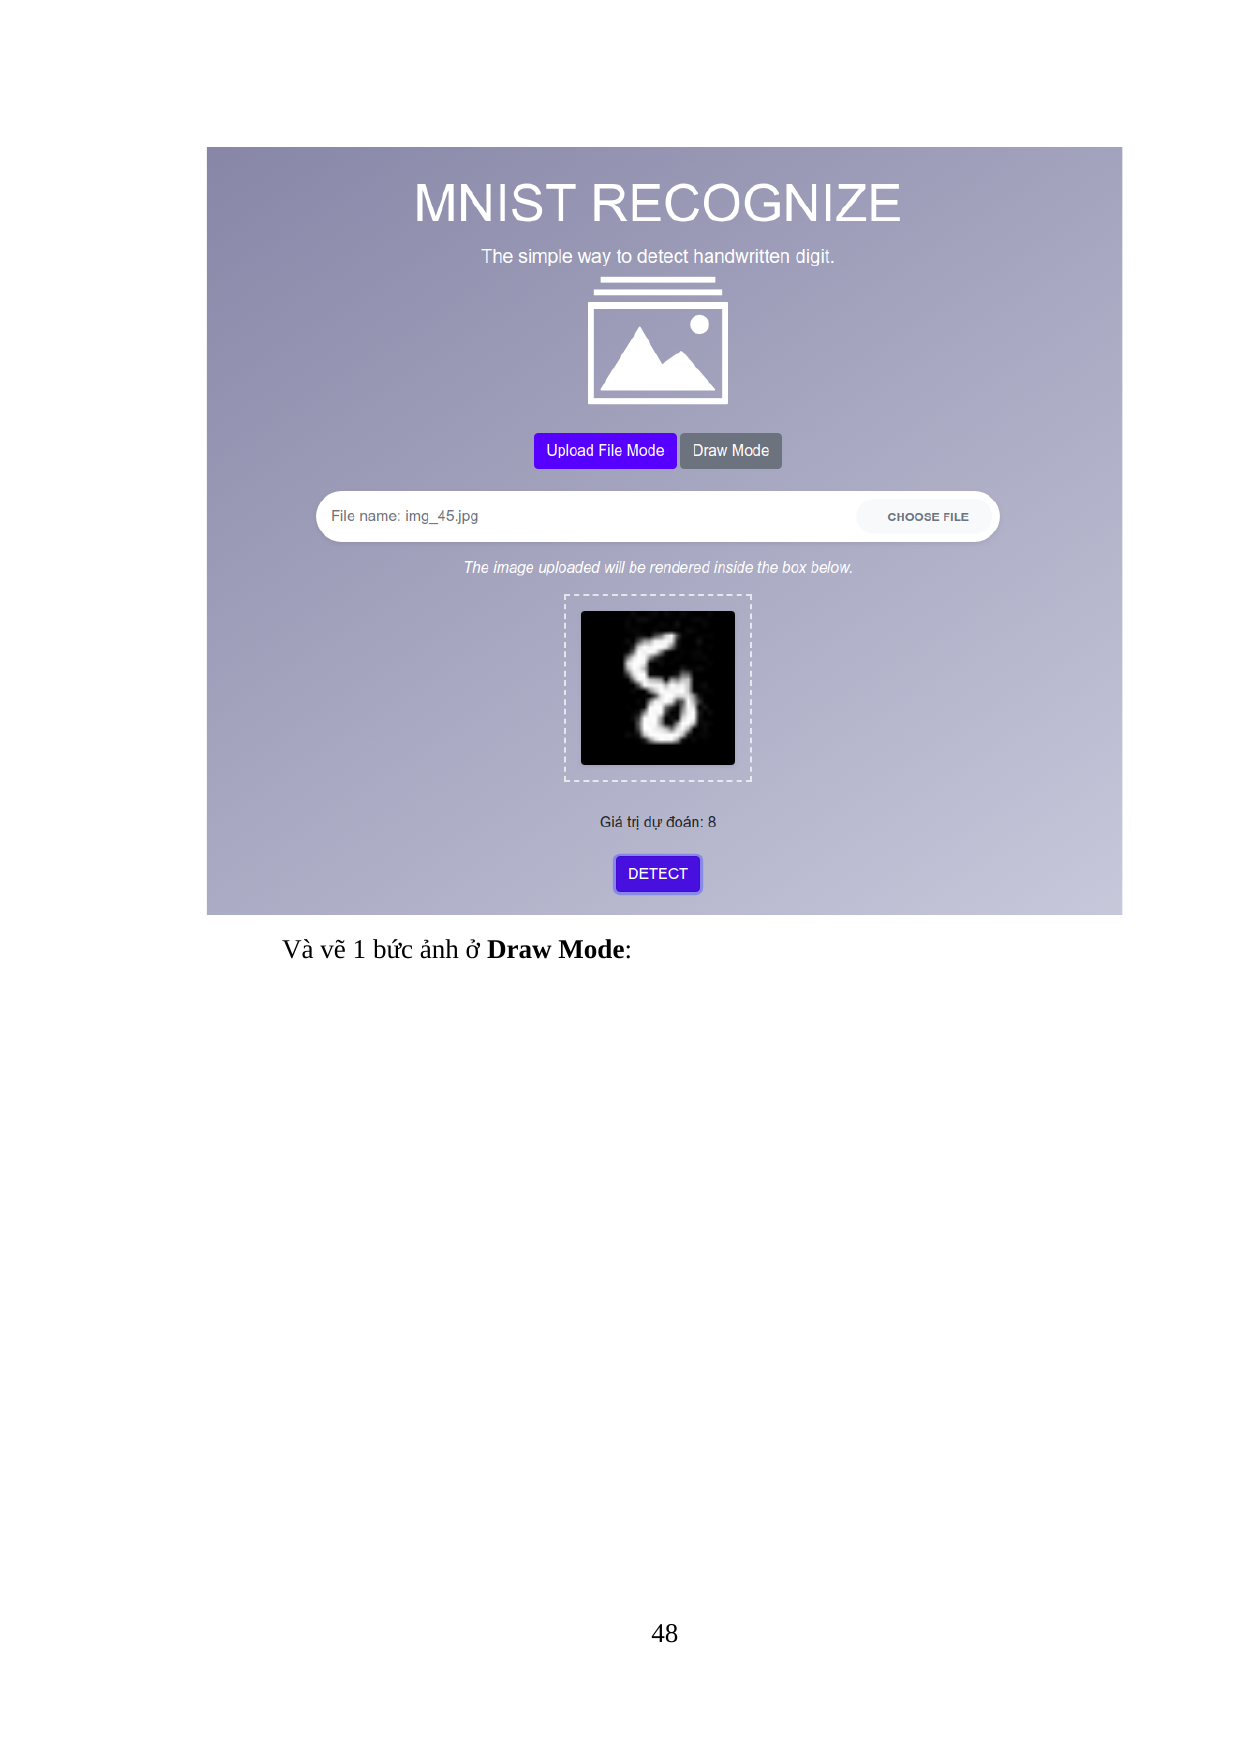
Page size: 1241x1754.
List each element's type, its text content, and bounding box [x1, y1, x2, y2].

text Và vẽ 1 bức ảnh ở Draw Mode: [207, 933, 1122, 964]
picture [206, 147, 1123, 915]
